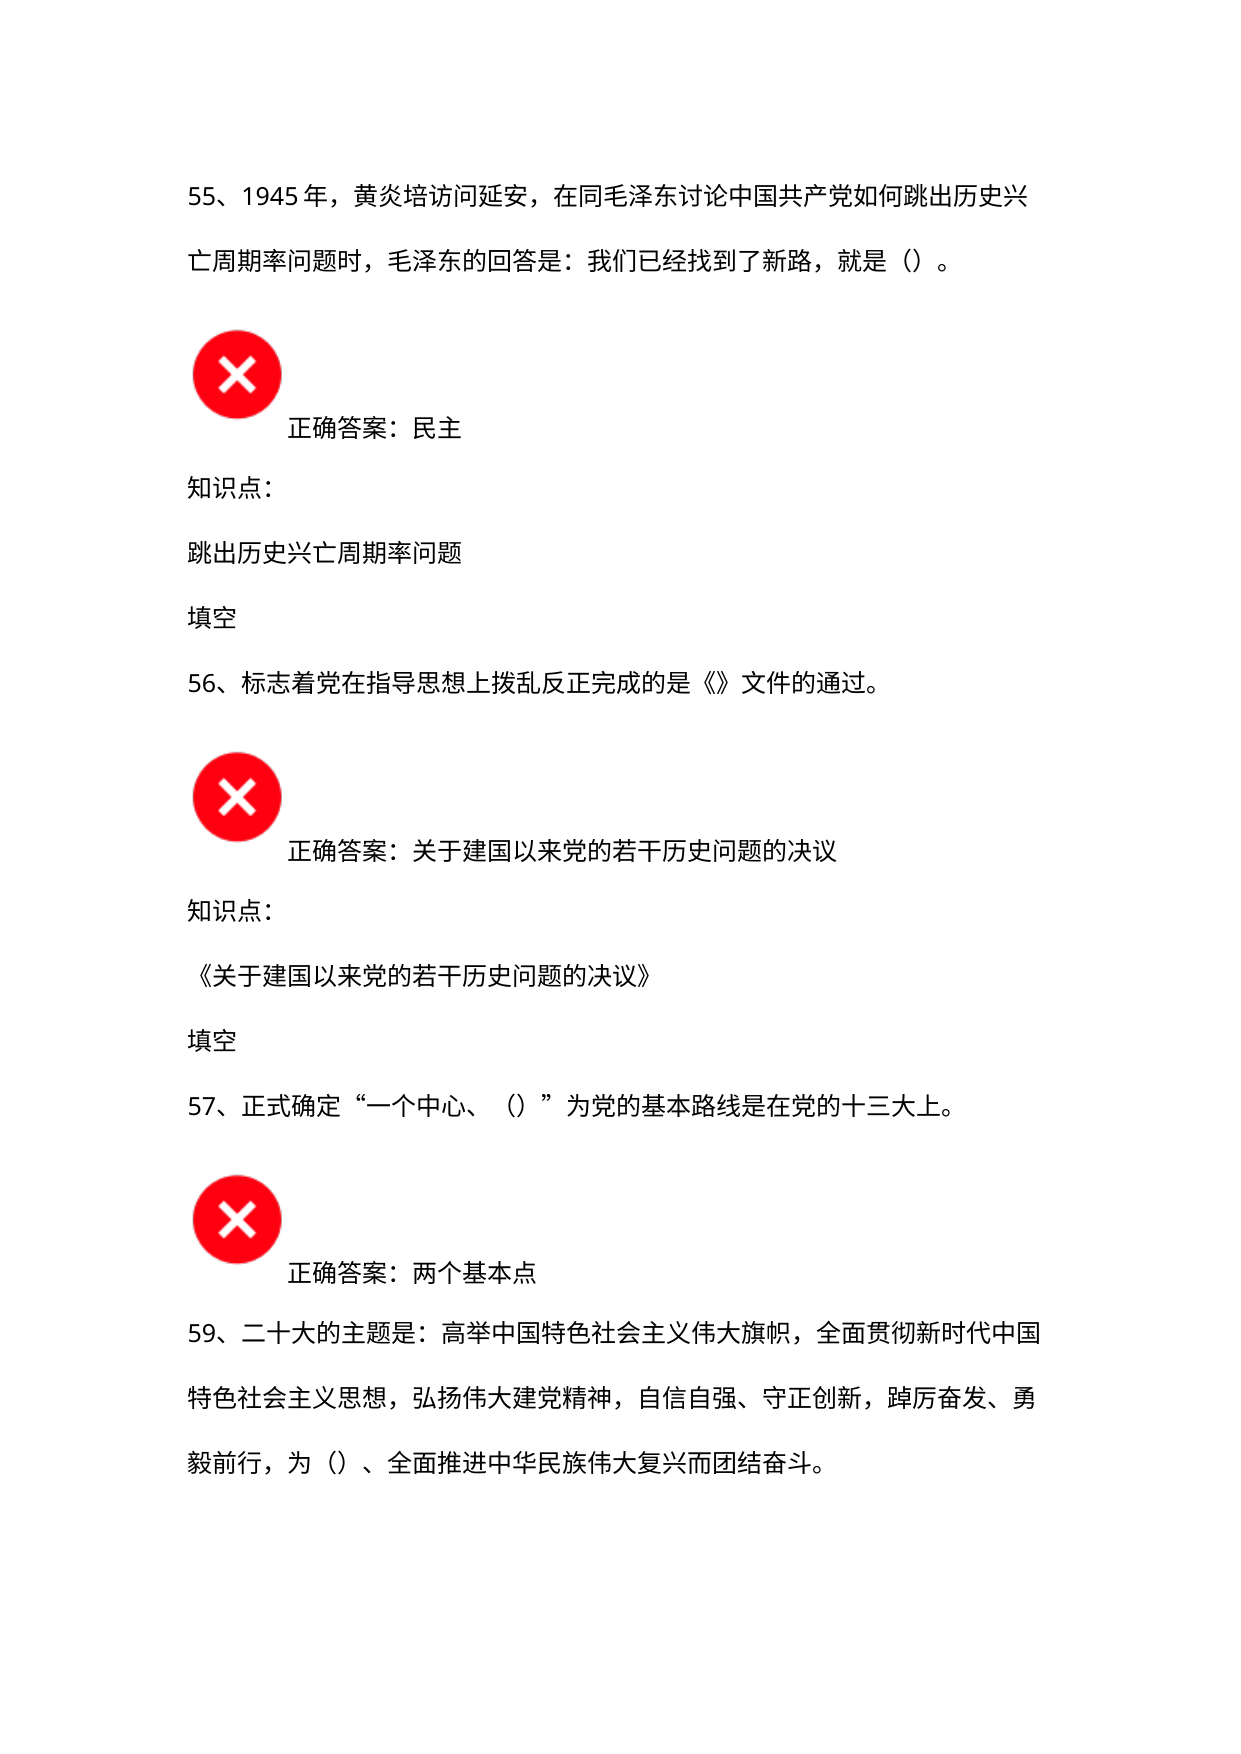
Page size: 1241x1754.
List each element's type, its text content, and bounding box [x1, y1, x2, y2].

picture [187, 747, 288, 851]
text 填空 [187, 584, 1053, 649]
text 57、正式确定“一个中心、（）”为党的基本路线是在党的十三大上。 [187, 1072, 1053, 1137]
text 正确答案：关于建国以来党的若干历史问题的决议 [187, 747, 1053, 877]
text 知识点： [187, 454, 1053, 519]
text 知识点： [187, 877, 1053, 942]
picture [187, 324, 288, 428]
text 跳出历史兴亡周期率问题 [187, 519, 1053, 584]
text 正确答案：民主 [187, 324, 1053, 454]
picture [187, 1169, 288, 1273]
text 正确答案：两个基本点 [187, 1169, 1053, 1299]
text 填空 [187, 1007, 1053, 1072]
text 56、标志着党在指导思想上拨乱反正完成的是《》文件的通过。 [187, 649, 1053, 714]
text 59、二十大的主题是：高举中国特色社会主义伟大旗帜，全面贯彻新时代中国特色社会主义思想，弘扬伟大建党精神，自信自强、守正创新，踔厉奋发、勇毅前行，为（）、全面推进中华民族伟大复兴而团结奋斗。 [187, 1299, 1053, 1494]
text 《关于建国以来党的若干历史问题的决议》 [187, 942, 1053, 1007]
text 55、1945年，黄炎培访问延安，在同毛泽东讨论中国共产党如何跳出历史兴亡周期率问题时，毛泽东的回答是：我们已经找到了新路，就是（）。 [187, 162, 1053, 292]
